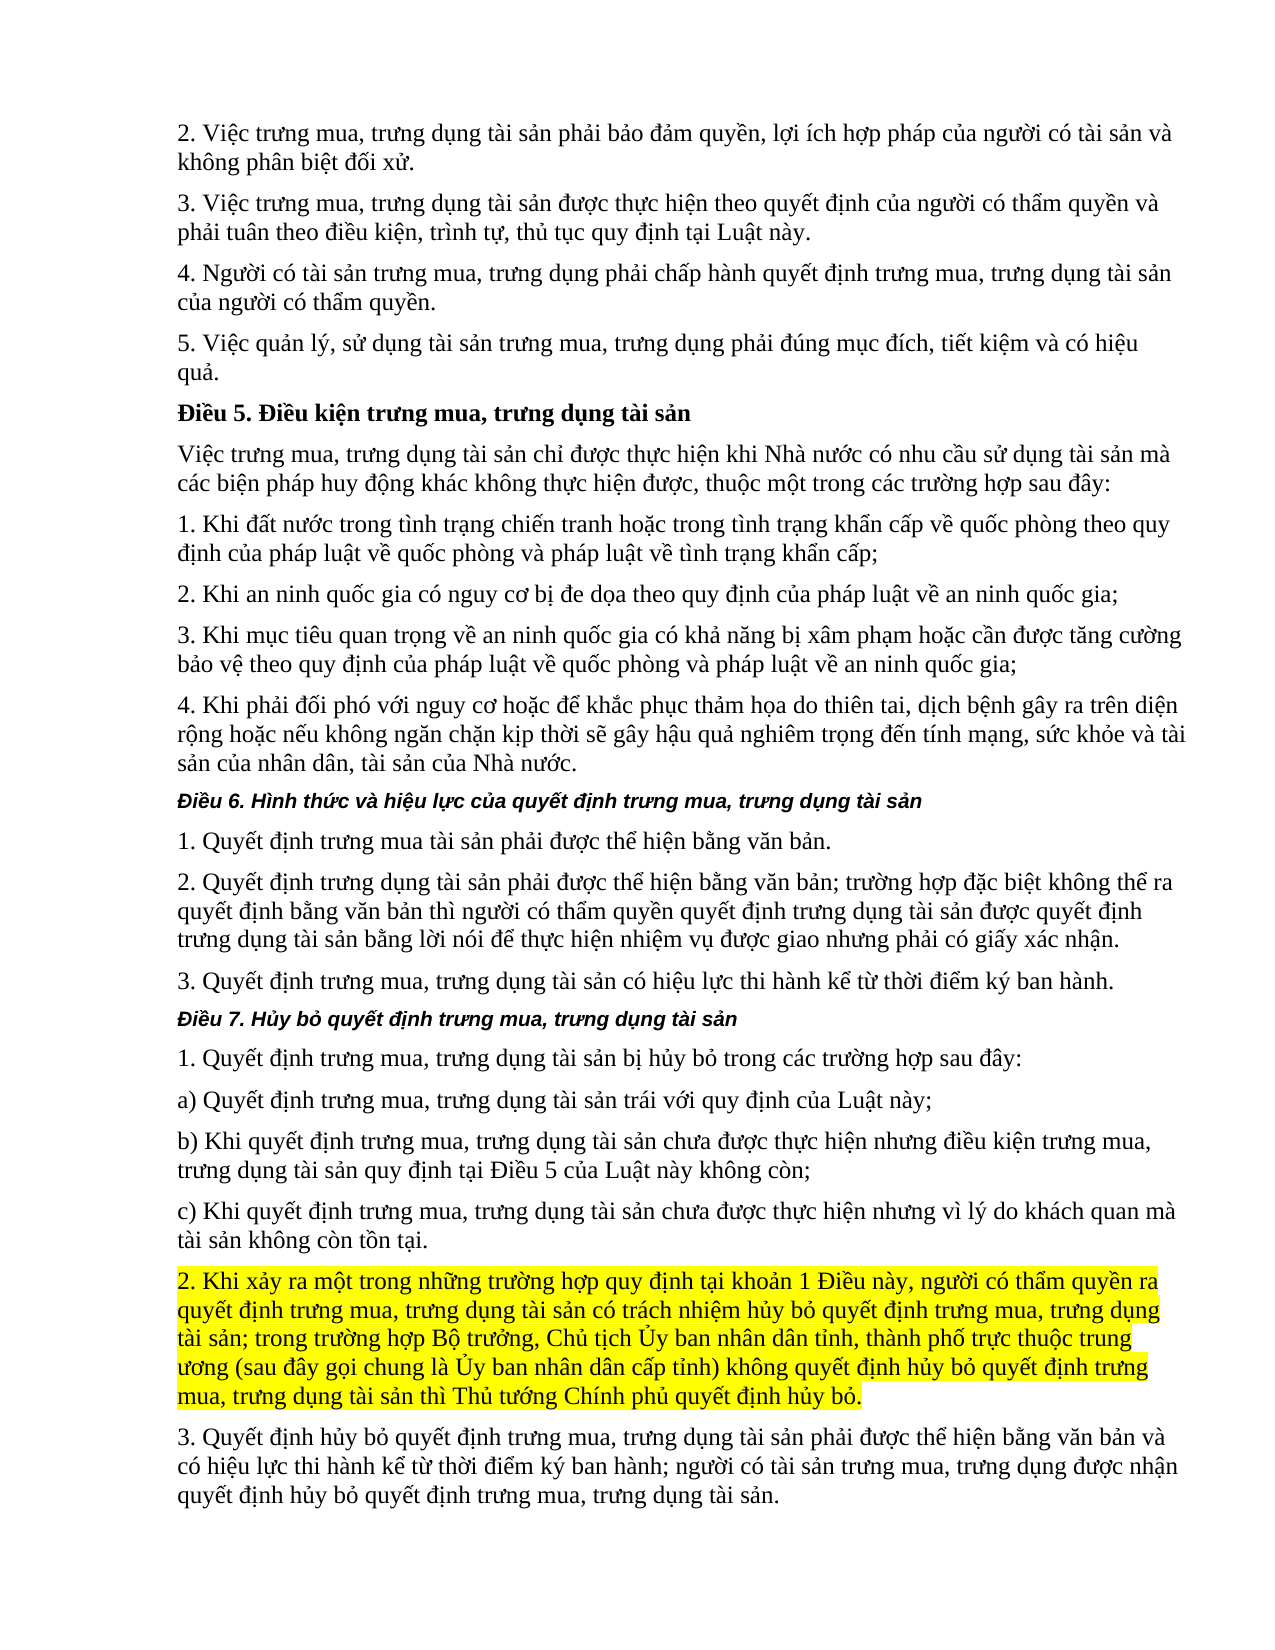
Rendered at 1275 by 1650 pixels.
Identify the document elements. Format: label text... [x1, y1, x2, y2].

text 4. Người có tài sản trưng mua, trưng dụng phải chấp hành quyết định trưng mua, trưng dụng tài sản của người có thẩm quyền. [177, 258, 1186, 316]
text Điều 5. Điều kiện trưng mua, trưng dụng tài sản [177, 398, 1186, 427]
text 1. Quyết định trưng mua tài sản phải được thể hiện bằng văn bản. [177, 826, 1186, 854]
text 2. Quyết định trưng dụng tài sản phải được thể hiện bằng văn bản; trường hợp đặc biệt không thể ra quyết định bằng văn bản thì người có thẩm quyền quyết định trưng dụng tài sản được quyết định trưng dụng tài sản bằng lời nói để thực hiện nhiệm vụ được giao nhưng phải có giấy xác nhận. [177, 867, 1186, 953]
text 3. Quyết định trưng mua, trưng dụng tài sản có hiệu lực thi hành kể từ thời điểm ký ban hành. [177, 966, 1186, 994]
text 3. Việc trưng mua, trưng dụng tài sản được thực hiện theo quyết định của người có thẩm quyền và phải tuân theo điều kiện, trình tự, thủ tục quy định tại Luật này. [177, 188, 1186, 246]
text 2. Việc trưng mua, trưng dụng tài sản phải bảo đảm quyền, lợi ích hợp pháp của người có tài sản và không phân biệt đối xử. [177, 118, 1186, 176]
text 2. Khi xảy ra một trong những trường hợp quy định tại khoản 1 Điều này, người có thẩm quyền ra quyết định trưng mua, trưng dụng tài sản có trách nhiệm hủy bỏ quyết định trưng mua, trưng dụng tài sản; trong trường hợp Bộ trưởng, Chủ tịch Ủy ban nhân dân tỉnh, thành phố trực thuộc trung ương (sau đây gọi chung là Ủy ban nhân dân cấp tỉnh) không quyết định hủy bỏ quyết định trưng mua, trưng dụng tài sản thì Thủ tướng Chính phủ quyết định hủy bỏ. [177, 1266, 1186, 1410]
text 1. Quyết định trưng mua, trưng dụng tài sản bị hủy bỏ trong các trường hợp sau đây: [177, 1043, 1186, 1072]
text b) Khi quyết định trưng mua, trưng dụng tài sản chưa được thực hiện nhưng điều kiện trưng mua, trưng dụng tài sản quy định tại Điều 5 của Luật này không còn; [177, 1126, 1186, 1183]
text 3. Quyết định hủy bỏ quyết định trưng mua, trưng dụng tài sản phải được thể hiện bằng văn bản và có hiệu lực thi hành kể từ thời điểm ký ban hành; người có tài sản trưng mua, trưng dụng được nhận quyết định hủy bỏ quyết định trưng mua, trưng dụng tài sản. [177, 1422, 1186, 1508]
text Việc trưng mua, trưng dụng tài sản chỉ được thực hiện khi Nhà nước có nhu cầu sử dụng tài sản mà các biện pháp huy động khác không thực hiện được, thuộc một trong các trường hợp sau đây: [177, 439, 1186, 497]
text c) Khi quyết định trưng mua, trưng dụng tài sản chưa được thực hiện nhưng vì lý do khách quan mà tài sản không còn tồn tại. [177, 1196, 1186, 1253]
text 1. Khi đất nước trong tình trạng chiến tranh hoặc trong tình trạng khẩn cấp về quốc phòng theo quy định của pháp luật về quốc phòng và pháp luật về tình trạng khẩn cấp; [177, 509, 1186, 567]
text 3. Khi mục tiêu quan trọng về an ninh quốc gia có khả năng bị xâm phạm hoặc cần được tăng cường bảo vệ theo quy định của pháp luật về quốc phòng và pháp luật về an ninh quốc gia; [177, 621, 1186, 678]
text 5. Việc quản lý, sử dụng tài sản trưng mua, trưng dụng phải đúng mục đích, tiết kiệm và có hiệu quả. [177, 328, 1186, 386]
text 4. Khi phải đối phó với nguy cơ hoặc để khắc phục thảm họa do thiên tai, dịch bệnh gây ra trên diện rộng hoặc nếu không ngăn chặn kịp thời sẽ gây hậu quả nghiêm trọng đến tính mạng, sức khỏe và tài sản của nhân dân, tài sản của Nhà nước. [177, 691, 1186, 777]
text 2. Khi an ninh quốc gia có nguy cơ bị đe dọa theo quy định của pháp luật về an ninh quốc gia; [177, 579, 1186, 608]
subtitle Điều 7. Hủy bỏ quyết định trưng mua, trưng dụng tài sản [177, 1007, 1186, 1031]
subtitle Điều 6. Hình thức và hiệu lực của quyết định trưng mua, trưng dụng tài sản [177, 789, 1186, 813]
text a) Quyết định trưng mua, trưng dụng tài sản trái với quy định của Luật này; [177, 1085, 1186, 1113]
